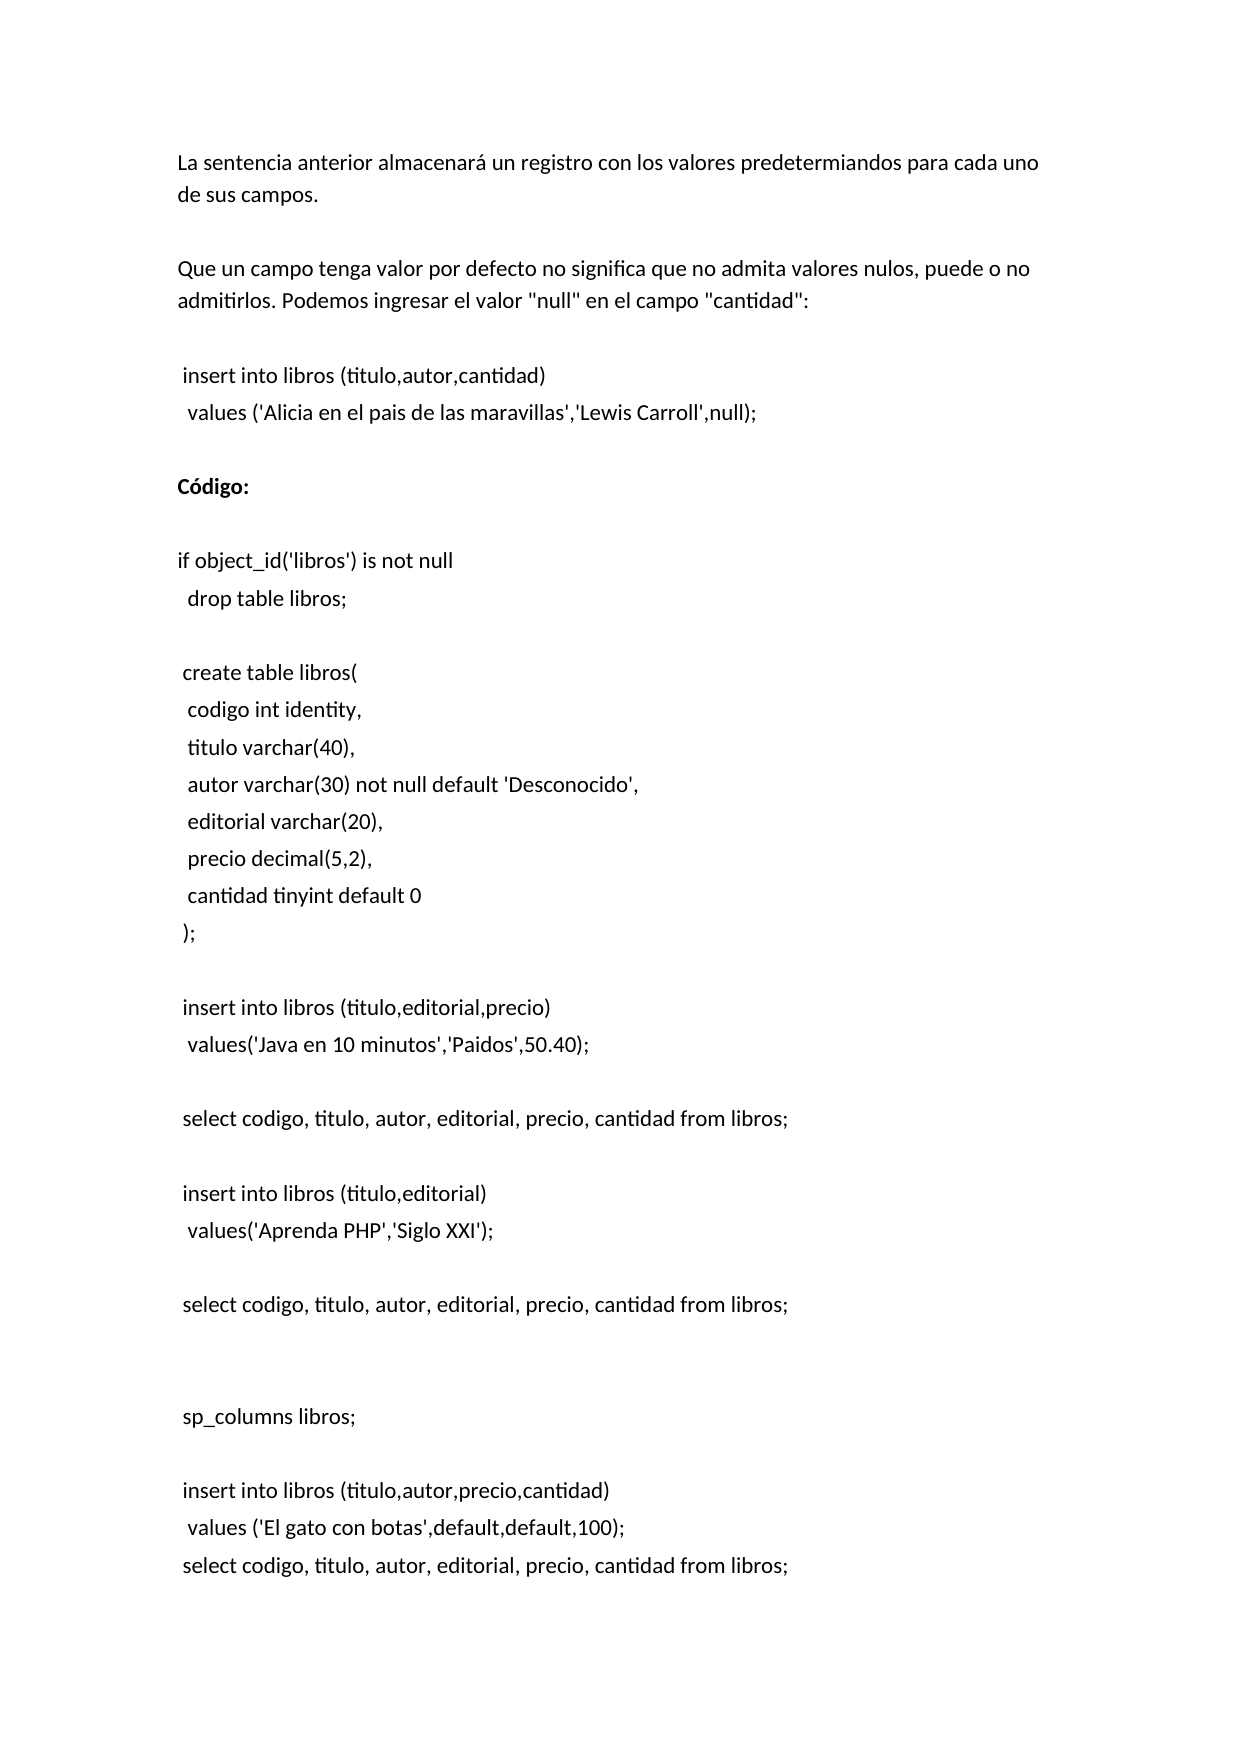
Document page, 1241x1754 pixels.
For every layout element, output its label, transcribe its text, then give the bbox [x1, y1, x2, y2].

text select codigo, titulo, autor, editorial, precio, cantidad from libros; [177, 1104, 1063, 1132]
text cantidad tinyint default 0 [177, 881, 1063, 909]
text values('Aprenda PHP','Siglo XXI'); [177, 1216, 1063, 1244]
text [177, 1551, 1063, 1579]
text if object_id('libros') is not null [177, 547, 1063, 575]
text editorial varchar(20), [177, 807, 1063, 835]
text codigo int identity, [177, 695, 1063, 723]
text select codigo, titulo, autor, editorial, precio, cantidad from libros; [177, 1290, 1063, 1318]
text autor varchar(30) not null default 'Desconocido', [177, 770, 1063, 798]
text La sentencia anterior almacenará un registro con los valores predetermiandos para cada uno de sus campos. [177, 148, 1063, 208]
text Código: [177, 472, 1063, 500]
text values ('Alicia en el pais de las maravillas','Lewis Carroll',null); [177, 398, 1063, 426]
text values('Java en 10 minutos','Paidos',50.40); [177, 1030, 1063, 1058]
text titulo varchar(40), [177, 733, 1063, 761]
text insert into libros (titulo,editorial,precio) [177, 993, 1063, 1021]
text insert into libros (titulo,autor,precio,cantidad) [177, 1476, 1063, 1504]
text sp_columns libros; [177, 1402, 1063, 1430]
text drop table libros; [177, 584, 1063, 612]
text insert into libros (titulo,editorial) [177, 1179, 1063, 1207]
text ); [177, 918, 1063, 947]
text values ('El gato con botas',default,default,100); [177, 1513, 1063, 1542]
text precio decimal(5,2), [177, 844, 1063, 872]
text Que un campo tenga valor por defecto no significa que no admita valores nulos, puede o no admitirlos. Podemos ingresar el valor "null" en el campo "cantidad": [177, 254, 1063, 314]
text create table libros( [177, 658, 1063, 686]
text insert into libros (titulo,autor,cantidad) [177, 361, 1063, 389]
